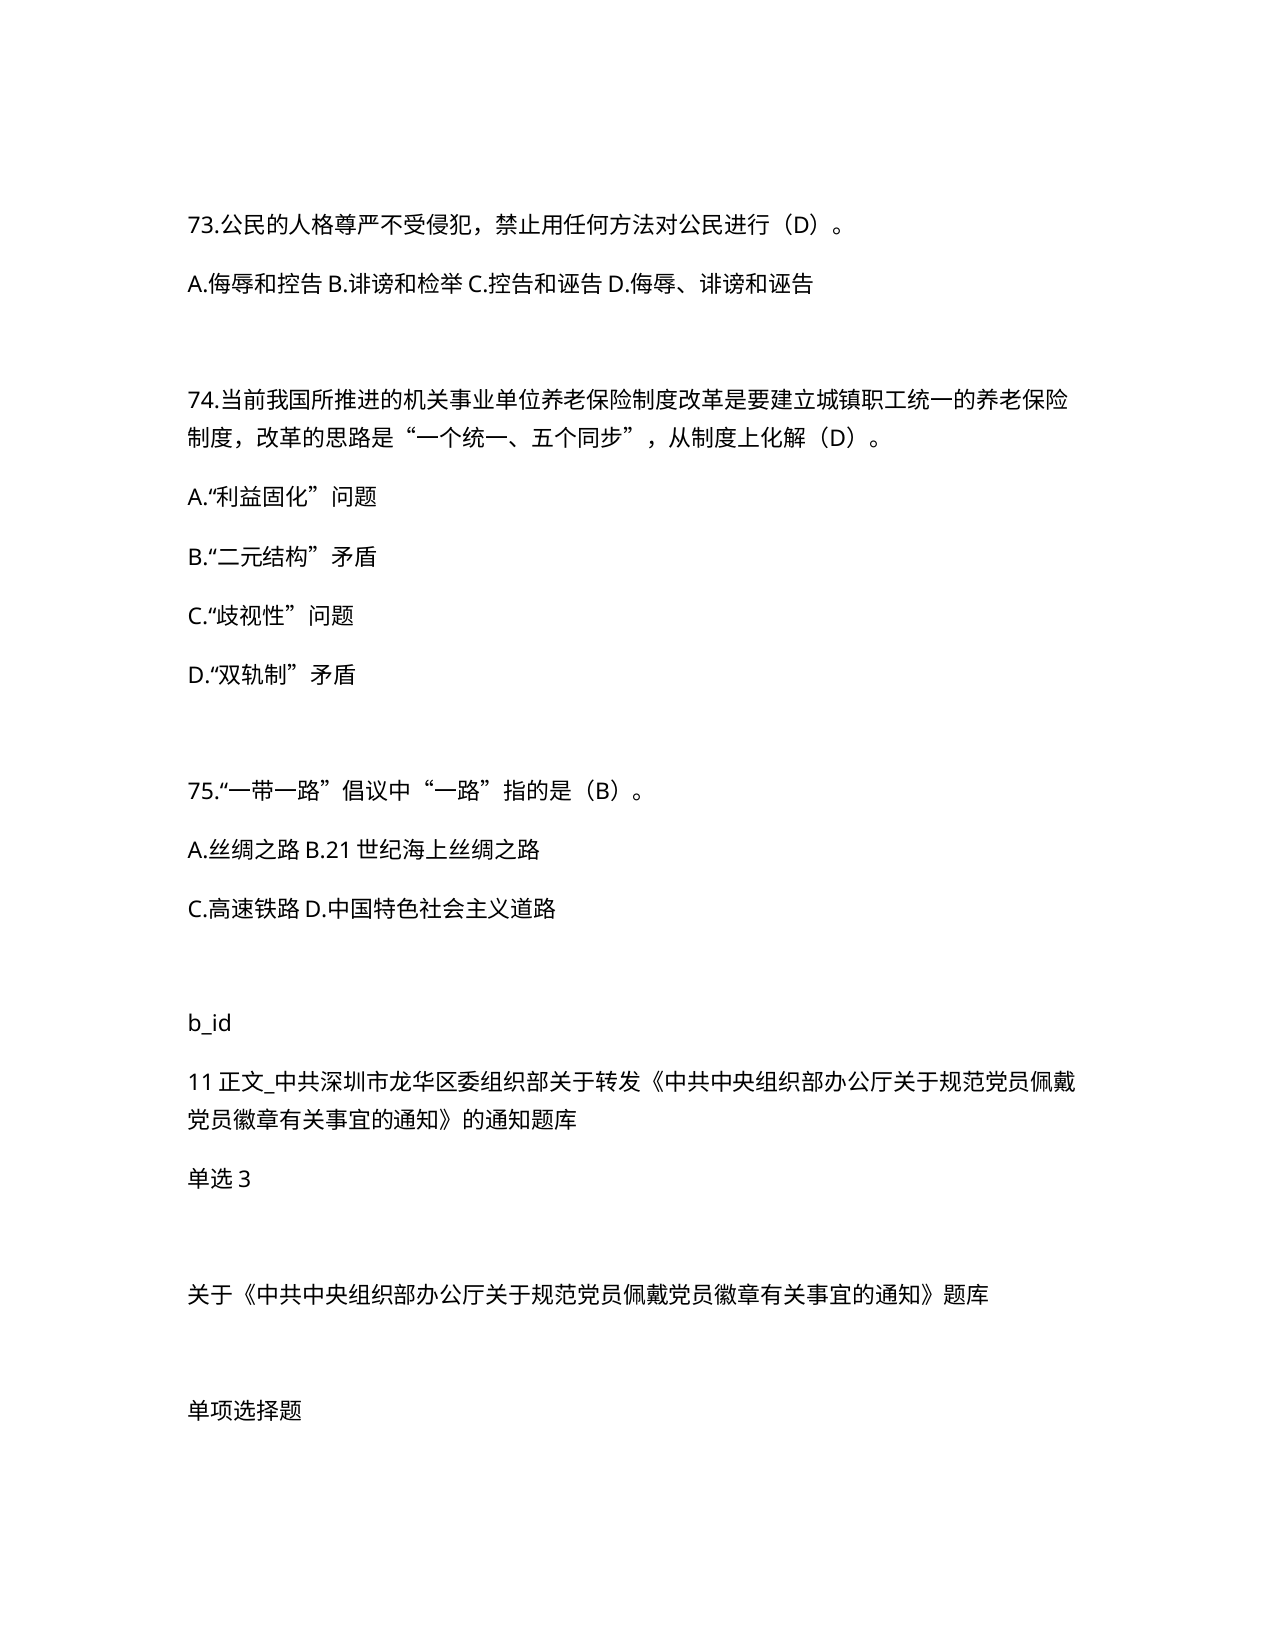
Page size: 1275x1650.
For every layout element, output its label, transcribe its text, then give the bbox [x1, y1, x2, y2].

text B.“二元结构”矛盾 [187, 538, 1087, 572]
text C.“歧视性”问题 [187, 598, 1087, 631]
text A.侮辱和控告B.诽谤和检举C.控告和诬告D.侮辱、诽谤和诬告 [187, 266, 1087, 299]
text A.“利益固化”问题 [187, 479, 1087, 513]
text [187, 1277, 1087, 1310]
text 75.“一带一路”倡议中“一路”指的是（B）。 [187, 773, 1087, 806]
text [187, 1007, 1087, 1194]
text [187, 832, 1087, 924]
text 73.公民的人格尊严不受侵犯，禁止用任何方法对公民进行（D）。 [187, 207, 1087, 240]
text D.“双轨制”矛盾 [187, 657, 1087, 690]
text 74.当前我国所推进的机关事业单位养老保险制度改革是要建立城镇职工统一的养老保险制度，改革的思路是“一个统一、五个同步”，从制度上化解（D）。 [187, 382, 1087, 453]
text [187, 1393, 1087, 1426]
